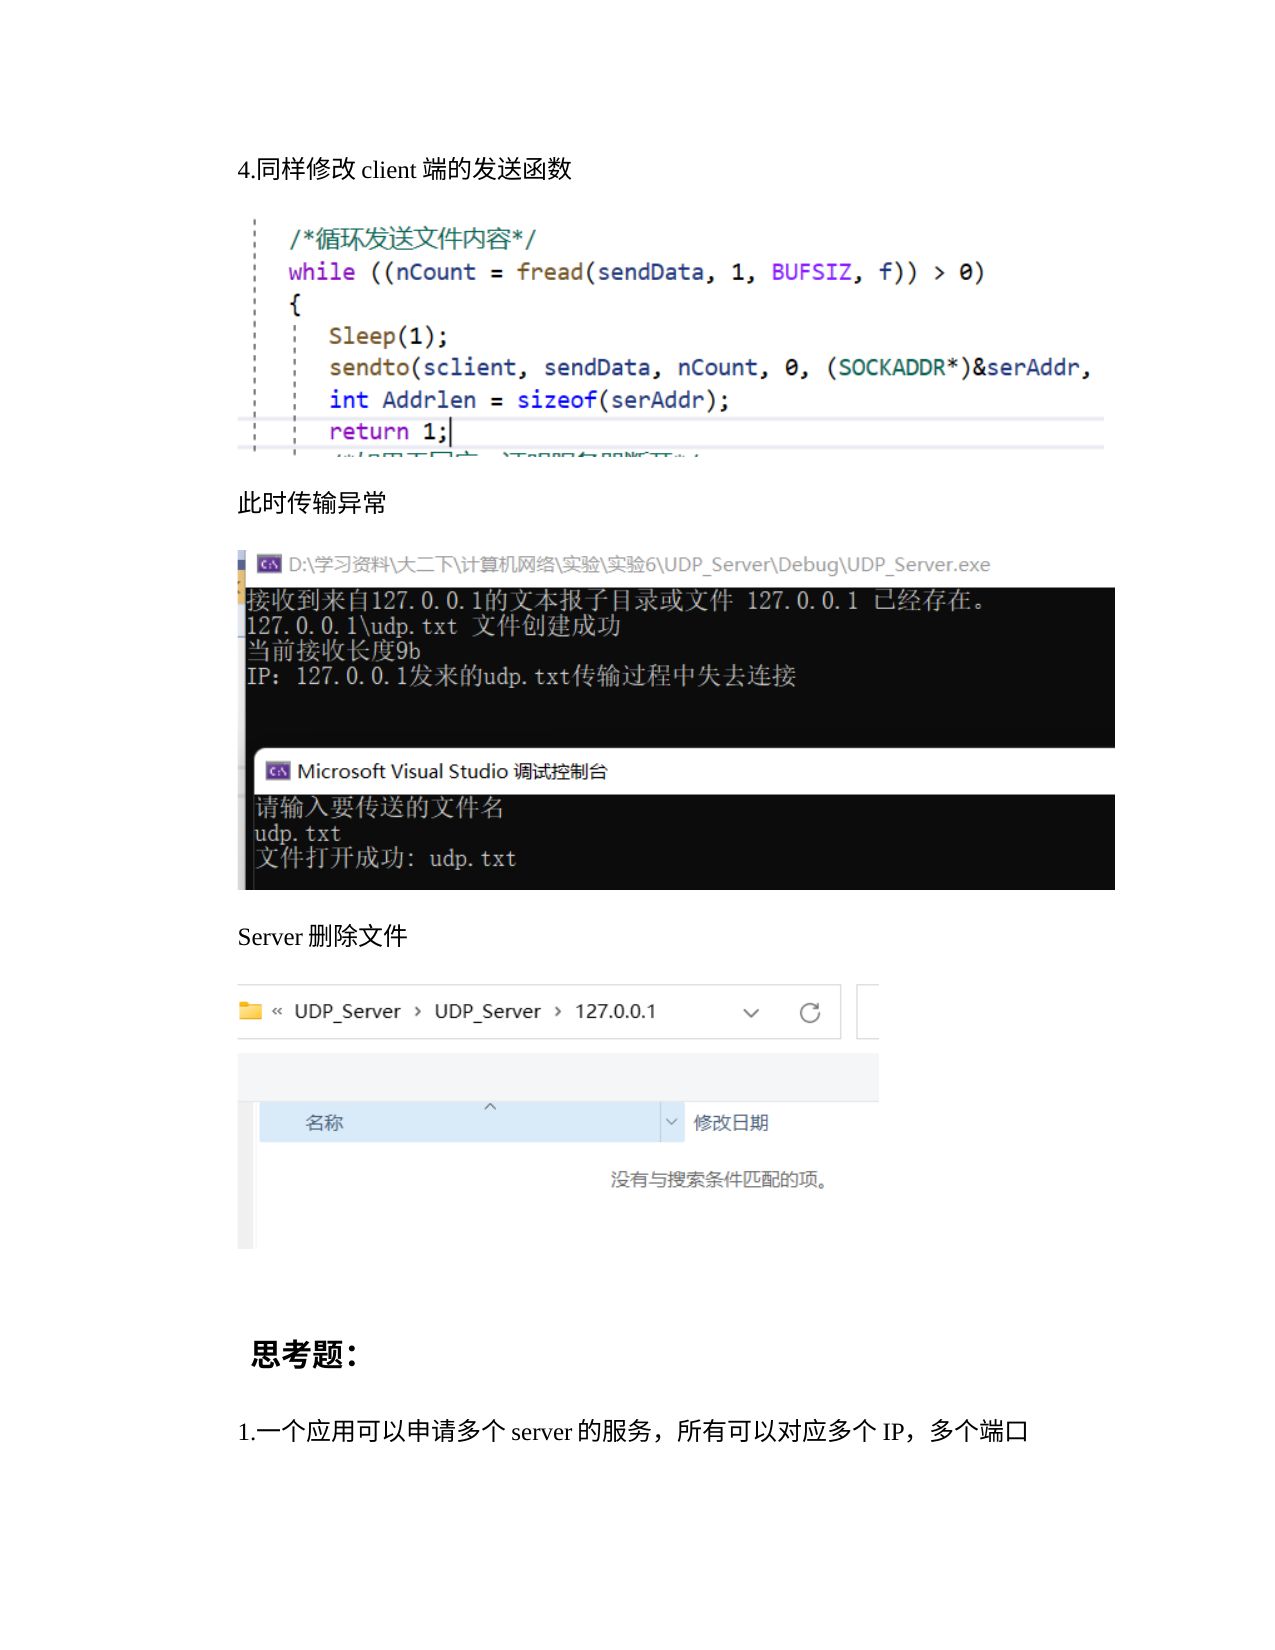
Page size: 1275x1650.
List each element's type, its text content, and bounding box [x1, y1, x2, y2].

picture [237, 550, 1115, 890]
list 1.一个应用可以申请多个server的服务，所有可以对应多个IP，多个端口 [187, 1411, 1087, 1447]
list 4.同样修改client端的发送函数 [187, 150, 1087, 186]
picture [237, 216, 1104, 457]
list Server删除文件 [187, 916, 1087, 952]
list 此时传输异常 [187, 484, 1087, 520]
picture [237, 983, 879, 1249]
list 思考题： [187, 1331, 1087, 1376]
